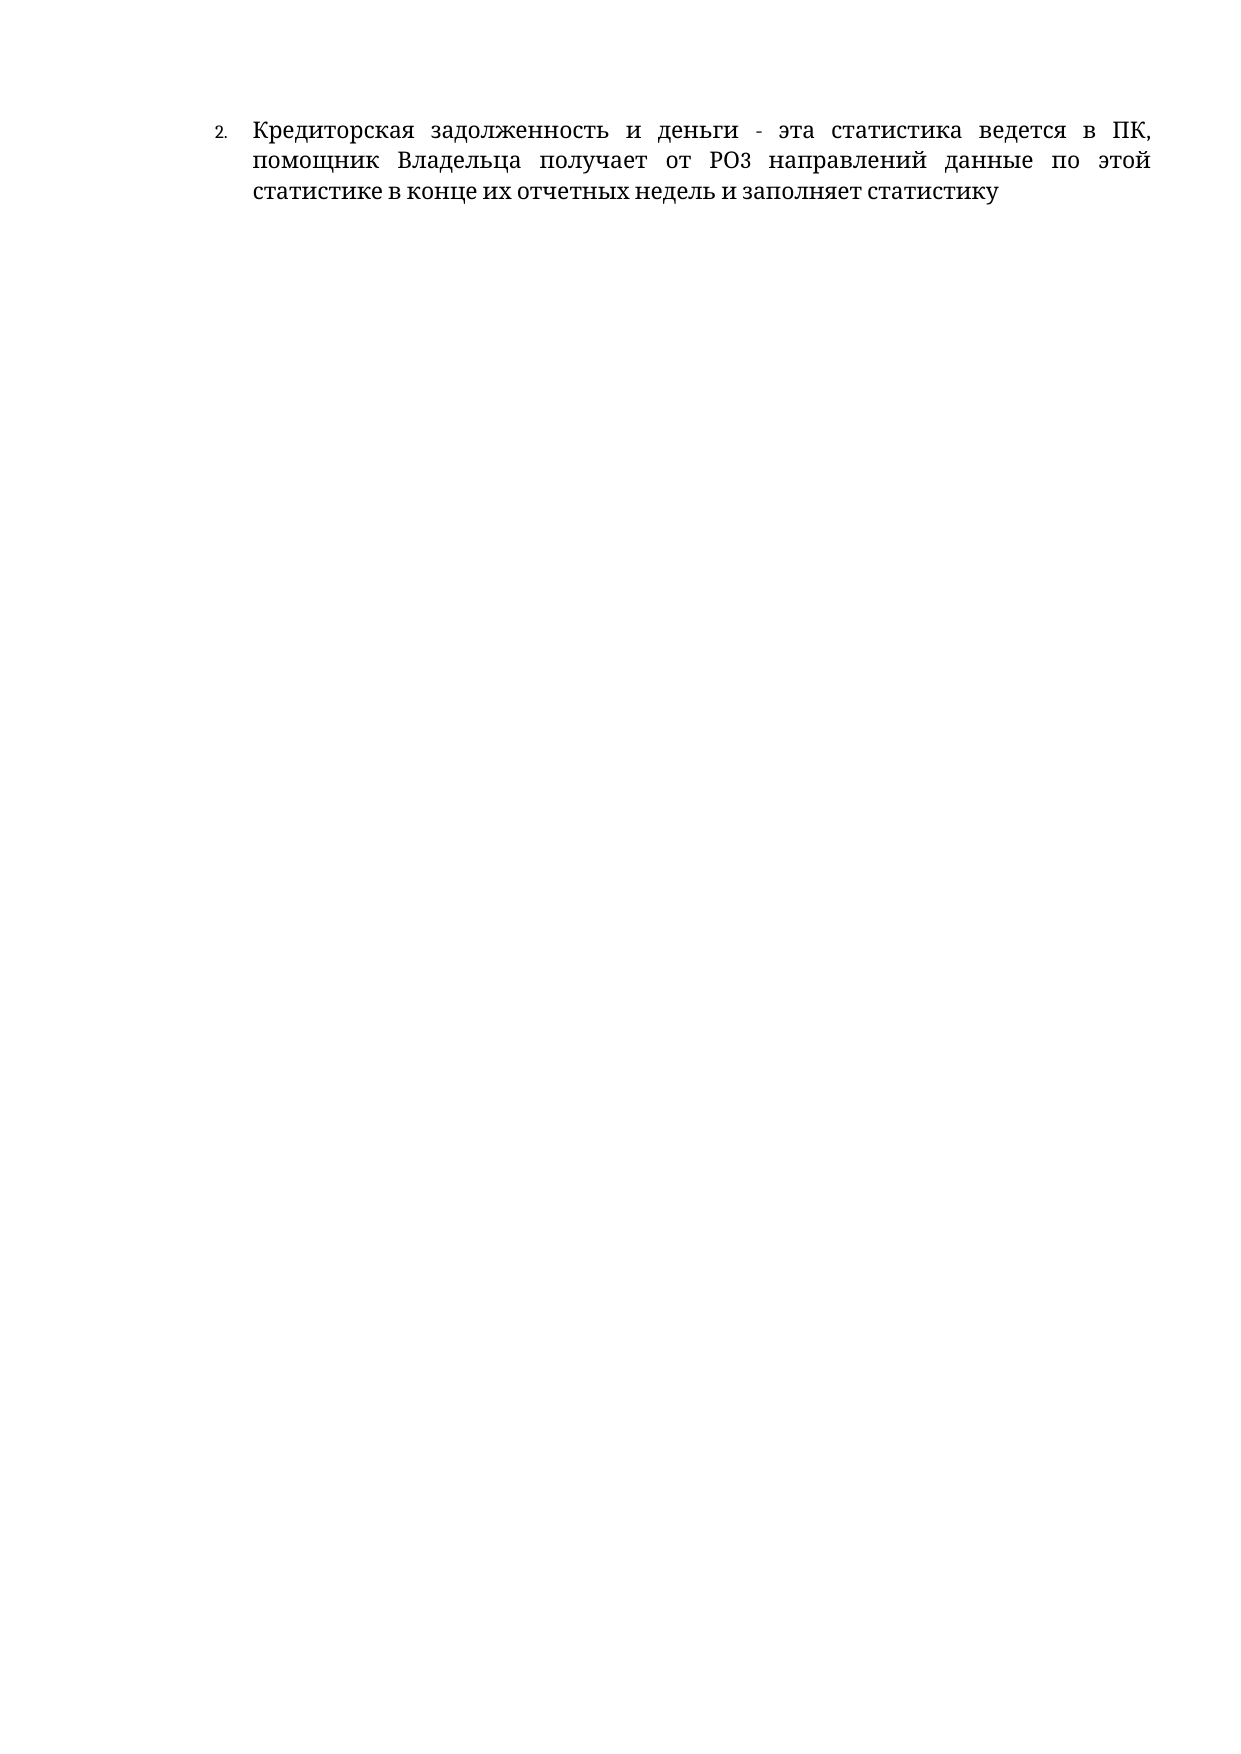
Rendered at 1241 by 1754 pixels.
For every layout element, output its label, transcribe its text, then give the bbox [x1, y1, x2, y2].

subtitle Кредиторская задолженность и деньги - эта статистика ведется в ПК, помощник Владельца получает от РО3 направлений данные по этой статистике в конце их отчетных недель и заполняет статистику [215, 118, 1152, 205]
